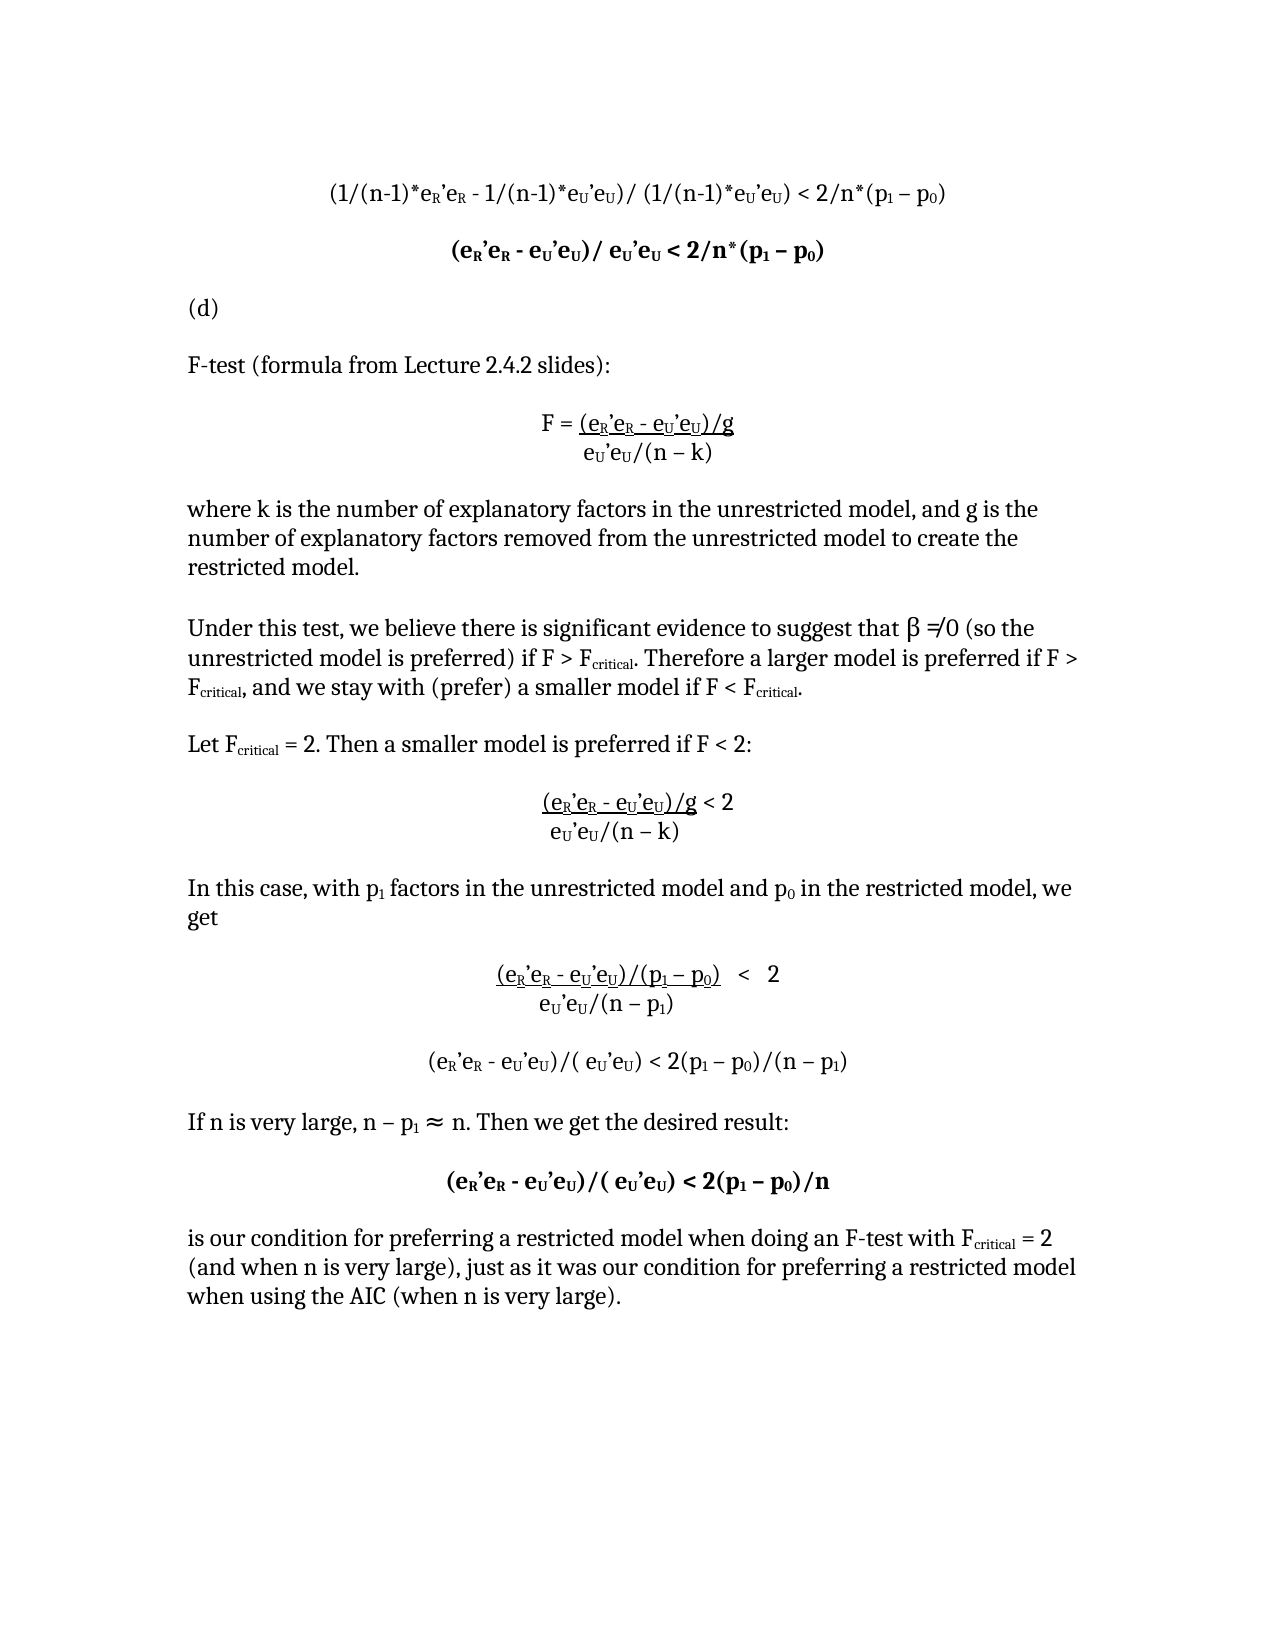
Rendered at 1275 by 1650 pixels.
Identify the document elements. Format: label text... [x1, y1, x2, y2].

text F = (eR’eR - eU’eU)/g [187, 409, 1087, 437]
text In this case, with p1 factors in the unrestricted model and p0 in the restricted model, we get [187, 874, 1087, 932]
text (1/(n-1)*eR’eR - 1/(n-1)*eU’eU)/ (1/(n-1)*eU’eU) < 2/n*(p1 – p0) [187, 179, 1087, 207]
text Let Fcritical = 2. Then a smaller model is preferred if F < 2: [187, 730, 1087, 759]
text Under this test, we believe there is significant evidence to suggest that β ≠ 0 (so the unrestricted model is preferred) if F > Fcritical. Therefore a larger model is preferred if F > Fcritical, and we stay with (prefer) a smaller model if F < Fcritical. [187, 610, 1087, 702]
text eU’eU/(n – k) [187, 437, 1087, 466]
text If n is very large, n – p1 ≈ n. Then we get the desired result: [187, 1104, 1087, 1138]
text where k is the number of explanatory factors in the unrestricted model, and g is the number of explanatory factors removed from the unrestricted model to create the restricted model. [187, 495, 1087, 581]
text (d) [187, 294, 1087, 322]
text eU’eU/(n – p1) [187, 989, 1087, 1018]
text (eR’eR - eU’eU)/( eU’eU) < 2(p1 – p0)/n [187, 1167, 1087, 1196]
text (eR’eR - eU’eU)/g < 2 [187, 788, 1087, 817]
text (eR’eR - eU’eU)/( eU’eU) < 2(p1 – p0)/(n – p1) [187, 1047, 1087, 1075]
text (eR’eR - eU’eU)/ eU’eU < 2/n*(p1 – p0) [187, 236, 1087, 265]
text F-test (formula from Lecture 2.4.2 slides): [187, 351, 1087, 380]
text (eR’eR - eU’eU)/(p1 – p0) < 2 [187, 960, 1087, 989]
text is our condition for preferring a restricted model when doing an F-test with Fcritical = 2 (and when n is very large), just as it was our condition for preferring a restricted model when using the AIC (when n is very large). [187, 1224, 1087, 1311]
text eU’eU/(n – k) [187, 817, 1087, 845]
